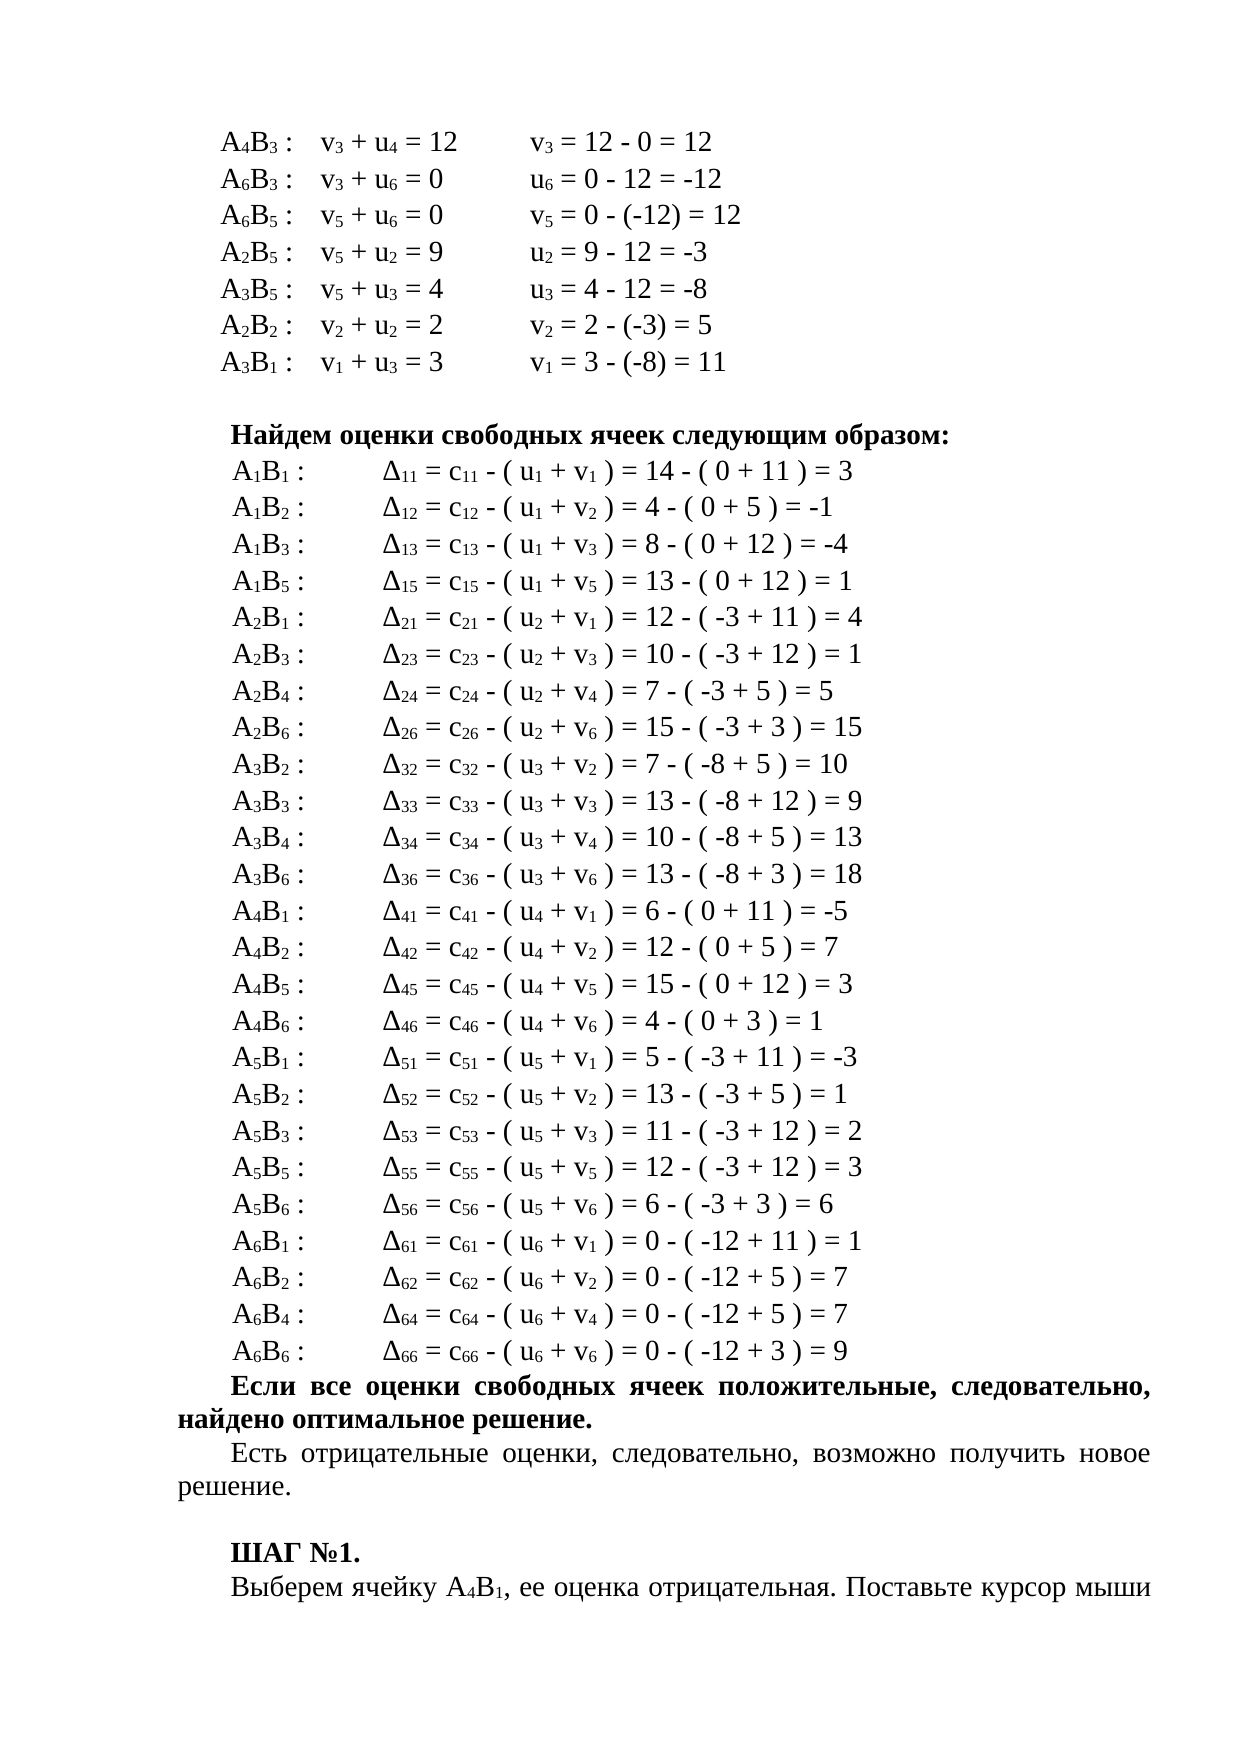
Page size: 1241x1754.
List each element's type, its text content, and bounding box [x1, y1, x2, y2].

text ШАГ №1. [177, 1535, 1152, 1569]
table_cell Δ33 = c33 - ( u3 + v3 ) = 13 - ( -8 + 12 ) = 9 [327, 781, 874, 818]
table_cell Δ24 = c24 - ( u2 + v4 ) = 7 - ( -3 + 5 ) = 5 [327, 671, 874, 708]
table_cell A6B2 : [177, 1258, 327, 1294]
table_cell A6B4 : [177, 1294, 327, 1331]
table_cell A4B2 : [177, 928, 327, 964]
table_cell Δ45 = c45 - ( u4 + v5 ) = 15 - ( 0 + 12 ) = 3 [327, 964, 874, 1001]
table_cell Δ53 = c53 - ( u5 + v3 ) = 11 - ( -3 + 12 ) = 2 [327, 1111, 874, 1148]
table_cell A3B2 : [177, 744, 327, 781]
text Найдем оценки свободных ячеек следующим образом: [177, 417, 1152, 451]
table_cell Δ21 = c21 - ( u2 + v1 ) = 12 - ( -3 + 11 ) = 4 [327, 598, 874, 634]
table_cell A4B1 : [177, 891, 327, 928]
table_cell Δ13 = c13 - ( u1 + v3 ) = 8 - ( 0 + 12 ) = -4 [327, 524, 874, 561]
table_cell A2B3 : [177, 634, 327, 671]
table_cell A1B5 : [177, 561, 327, 598]
table_cell Δ52 = c52 - ( u5 + v2 ) = 13 - ( -3 + 5 ) = 1 [327, 1074, 874, 1111]
table_cell Δ36 = c36 - ( u3 + v6 ) = 13 - ( -8 + 3 ) = 18 [327, 854, 874, 891]
table_cell A6B1 : [177, 1221, 327, 1258]
text Выберем ячейку A4B1, ее оценка отрицательная. Поставьте курсор мыши в выбранную ячейку A4B1. [177, 1569, 1152, 1602]
table_cell A5B3 : [177, 1111, 327, 1148]
table_cell A5B1 : [177, 1038, 327, 1074]
table_cell Δ62 = c62 - ( u6 + v2 ) = 0 - ( -12 + 5 ) = 7 [327, 1258, 874, 1294]
table_cell A2B4 : [177, 671, 327, 708]
table_cell Δ46 = c46 - ( u4 + v6 ) = 4 - ( 0 + 3 ) = 1 [327, 1001, 874, 1038]
table_cell A5B5 : [177, 1148, 327, 1184]
table_cell A1B2 : [177, 488, 327, 524]
table_cell Δ56 = c56 - ( u5 + v6 ) = 6 - ( -3 + 3 ) = 6 [327, 1184, 874, 1221]
table_cell A4B5 : [177, 964, 327, 1001]
table_cell A3B3 : [177, 781, 327, 818]
table_cell Δ55 = c55 - ( u5 + v5 ) = 12 - ( -3 + 12 ) = 3 [327, 1148, 874, 1184]
table_cell A2B1 : [177, 598, 327, 634]
table_cell Δ42 = c42 - ( u4 + v2 ) = 12 - ( 0 + 5 ) = 7 [327, 928, 874, 964]
table_cell Δ41 = c41 - ( u4 + v1 ) = 6 - ( 0 + 11 ) = -5 [327, 891, 874, 928]
table_cell A2B6 : [177, 708, 327, 744]
table_cell Δ26 = c26 - ( u2 + v6 ) = 15 - ( -3 + 3 ) = 15 [327, 708, 874, 744]
table_cell Δ15 = c15 - ( u1 + v5 ) = 13 - ( 0 + 12 ) = 1 [327, 561, 874, 598]
table_cell Δ64 = c64 - ( u6 + v4 ) = 0 - ( -12 + 5 ) = 7 [327, 1294, 874, 1331]
text Есть отрицательные оценки, следовательно, возможно получить новое решение. [177, 1435, 1152, 1502]
table_cell A6B6 : [177, 1331, 327, 1368]
table_cell Δ32 = c32 - ( u3 + v2 ) = 7 - ( -8 + 5 ) = 10 [327, 744, 874, 781]
table_header [177, 118, 725, 384]
table_cell Δ12 = c12 - ( u1 + v2 ) = 4 - ( 0 + 5 ) = -1 [327, 488, 874, 524]
table_cell A4B6 : [177, 1001, 327, 1038]
table_cell A3B6 : [177, 854, 327, 891]
table_cell Δ51 = c51 - ( u5 + v1 ) = 5 - ( -3 + 11 ) = -3 [327, 1038, 874, 1074]
table_cell Δ61 = c61 - ( u6 + v1 ) = 0 - ( -12 + 11 ) = 1 [327, 1221, 874, 1258]
table_cell A3B4 : [177, 818, 327, 854]
table_cell Δ34 = c34 - ( u3 + v4 ) = 10 - ( -8 + 5 ) = 13 [327, 818, 874, 854]
table_cell A5B6 : [177, 1184, 327, 1221]
table_header Δ11 = c11 - ( u1 + v1 ) = 14 - ( 0 + 11 ) = 3 [327, 451, 874, 488]
table_cell Δ66 = c66 - ( u6 + v6 ) = 0 - ( -12 + 3 ) = 9 [327, 1331, 874, 1368]
table_cell A1B3 : [177, 524, 327, 561]
table_cell A5B2 : [177, 1074, 327, 1111]
table_header A1B1 : [177, 451, 327, 488]
table_cell Δ23 = c23 - ( u2 + v3 ) = 10 - ( -3 + 12 ) = 1 [327, 634, 874, 671]
text Если все оценки свободных ячеек положительные, следовательно, найдено оптимальное решение. [177, 1368, 1152, 1435]
